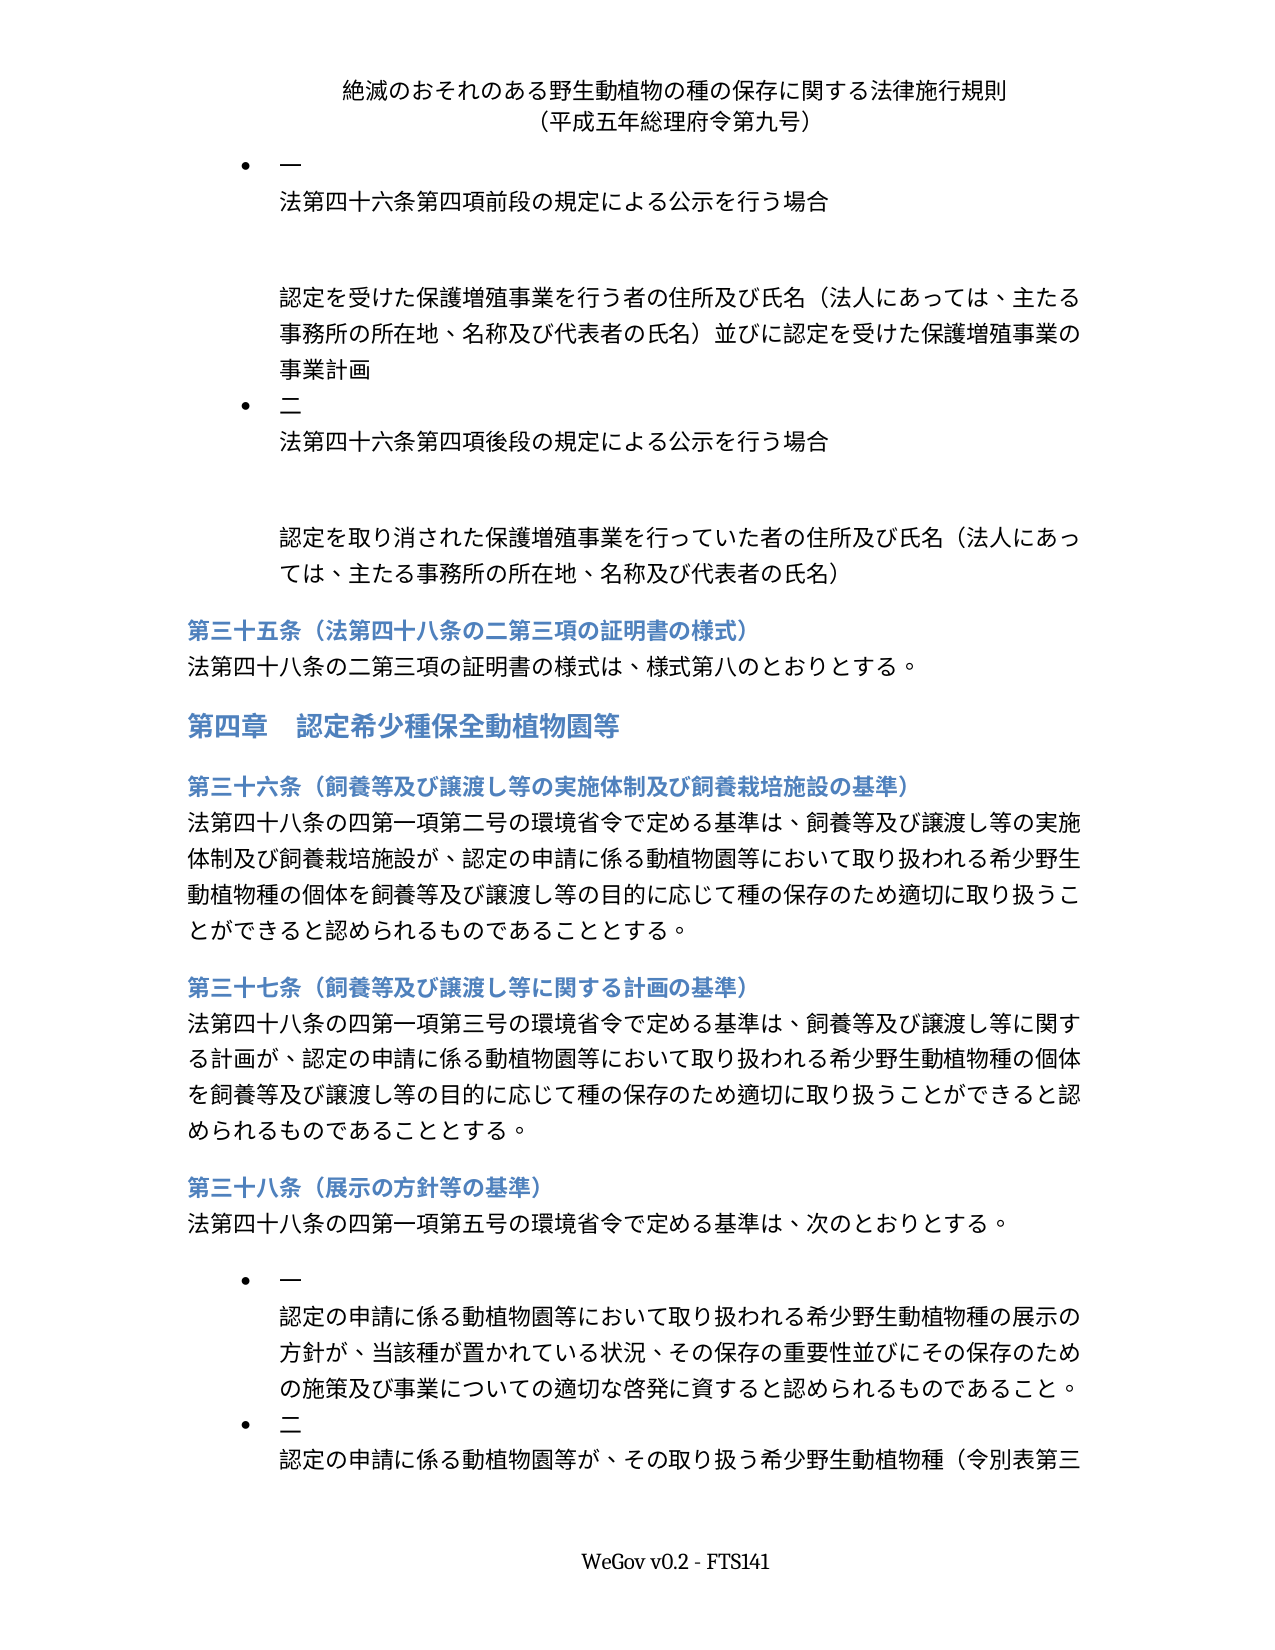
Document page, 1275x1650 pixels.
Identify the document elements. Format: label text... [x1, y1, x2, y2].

subtitle 第三十六条（飼養等及び譲渡し等の実施体制及び飼養栽培施設の基準） [187, 771, 1087, 802]
subtitle 第三十七条（飼養等及び譲渡し等に関する計画の基準） [187, 972, 1087, 1003]
list 二 認定の申請に係る動植物園等が、その取り扱う希少野生動植物種（令別表第三に掲げる種及び第五条第二項第七号から第九号までに掲げる種を除く。）のうち一種以上の個体について繁殖させ、又は繁殖させることに寄与すると認められるものであること。 [242, 1408, 1087, 1476]
subtitle 第三十八条（展示の方針等の基準） [187, 1172, 1087, 1203]
list 一 認定の申請に係る動植物園等において取り扱われる希少野生動植物種の展示の方針が、当該種が置かれている状況、その保存の重要性並びにその保存のための施策及び事業についての適切な啓発に資すると認められるものであること。 [242, 1265, 1087, 1404]
subtitle 第四章 認定希少種保全動植物園等 [187, 708, 1087, 745]
subtitle 第三十五条（法第四十八条の二第三項の証明書の様式） [187, 615, 1087, 646]
list 二 法第四十六条第四項後段の規定による公示を行う場合 認定を取り消された保護増殖事業を行っていた者の住所及び氏名（法人にあっては、主たる事務所の所在地、名称及び代表者の氏名） [242, 390, 1087, 589]
text 法第四十八条の四第一項第五号の環境省令で定める基準は、次のとおりとする。 [187, 1208, 1087, 1239]
list 一 法第四十六条第四項前段の規定による公示を行う場合 認定を受けた保護増殖事業を行う者の住所及び氏名（法人にあっては、主たる事務所の所在地、名称及び代表者の氏名）並びに認定を受けた保護増殖事業の事業計画 [242, 150, 1087, 385]
text 法第四十八条の四第一項第三号の環境省令で定める基準は、飼養等及び譲渡し等に関する計画が、認定の申請に係る動植物園等において取り扱われる希少野生動植物種の個体を飼養等及び譲渡し等の目的に応じて種の保存のため適切に取り扱うことができると認められるものであることとする。 [187, 1007, 1087, 1147]
text 法第四十八条の四第一項第二号の環境省令で定める基準は、飼養等及び譲渡し等の実施体制及び飼養栽培施設が、認定の申請に係る動植物園等において取り扱われる希少野生動植物種の個体を飼養等及び譲渡し等の目的に応じて種の保存のため適切に取り扱うことができると認められるものであることとする。 [187, 807, 1087, 946]
text 法第四十八条の二第三項の証明書の様式は、様式第八のとおりとする。 [187, 651, 1087, 682]
